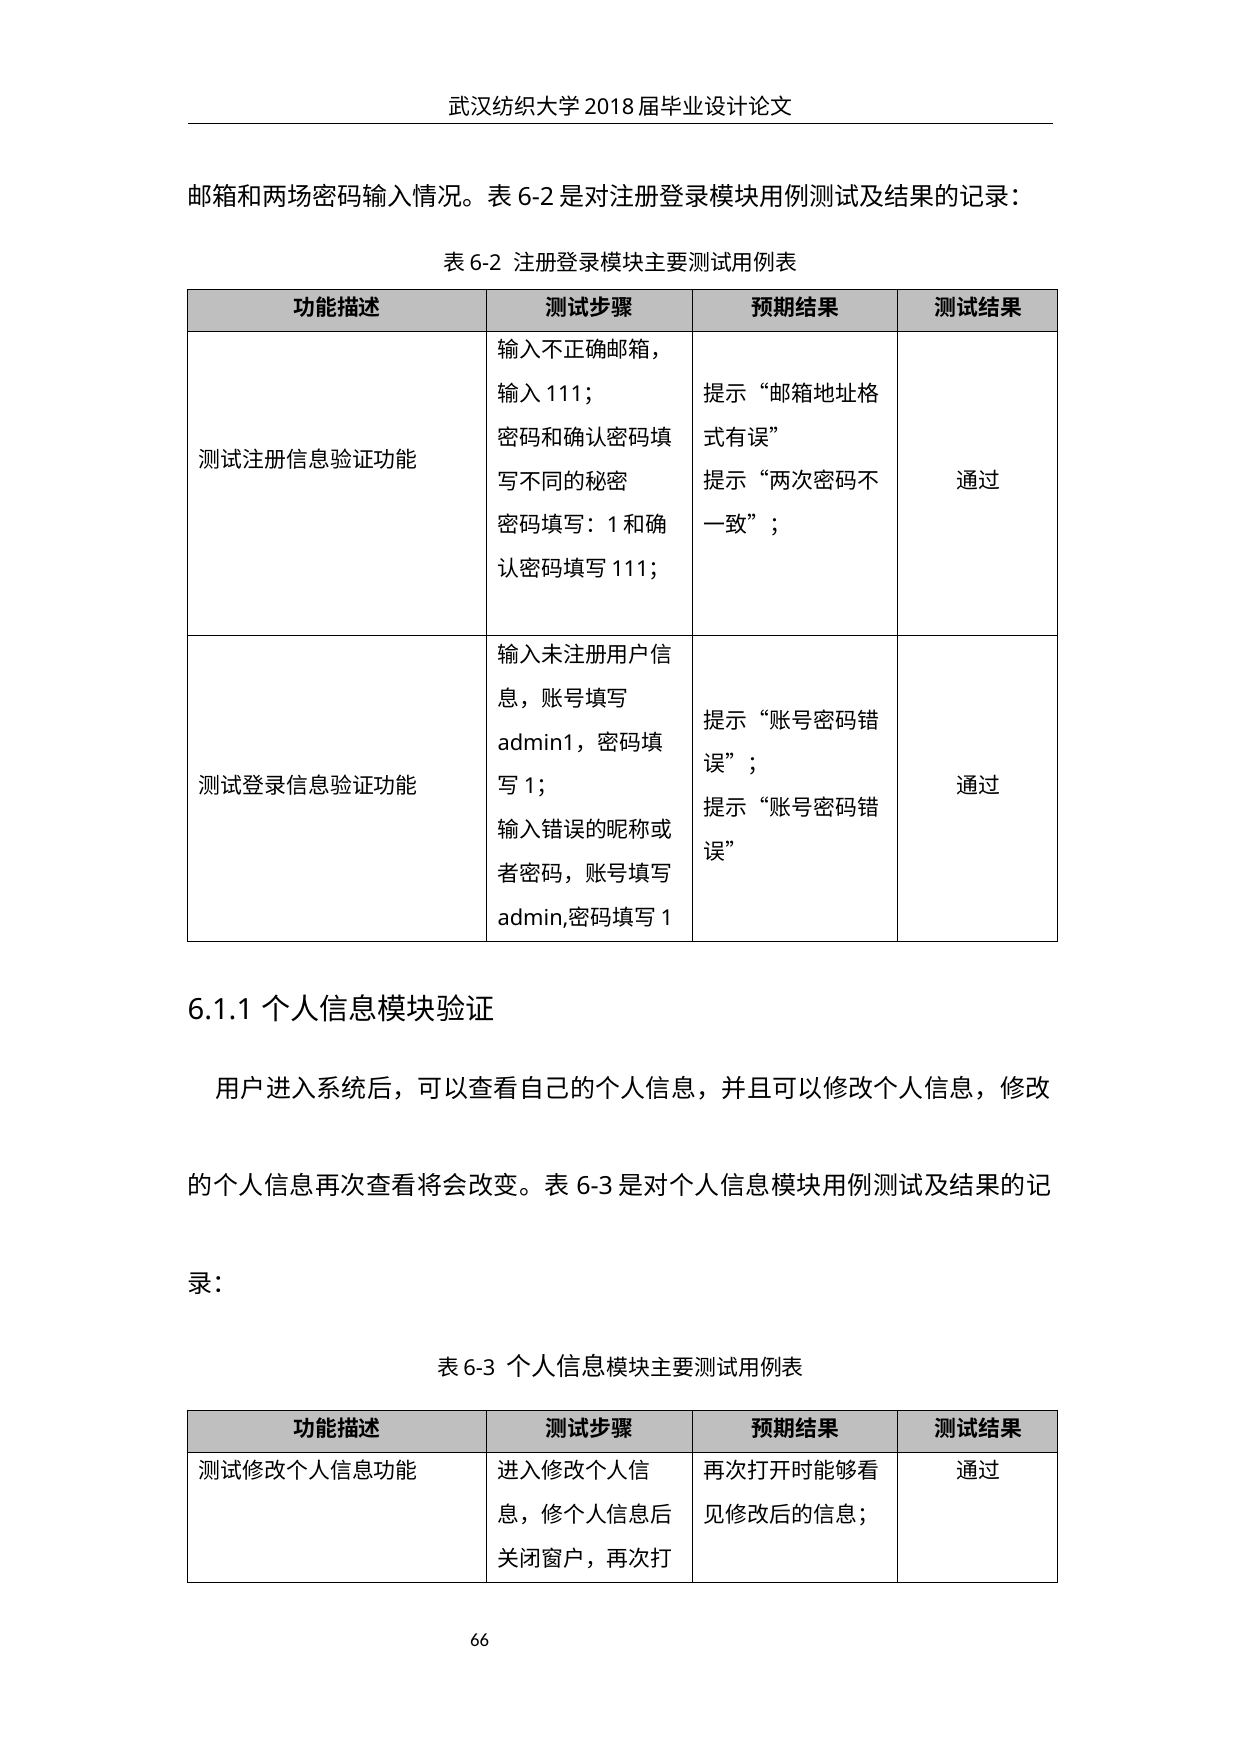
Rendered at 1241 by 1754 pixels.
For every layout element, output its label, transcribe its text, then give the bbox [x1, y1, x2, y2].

table_header 预期结果 [693, 1411, 897, 1452]
table_cell 输入未注册用户信息，账号填写admin1，密码填写1； 输入错误的昵称或者密码，账号填写admin,密码填写1 [487, 636, 692, 941]
table_cell 进入修改个人信息，修个人信息后关闭窗户，再次打开； [487, 1453, 692, 1582]
text 表6-2 注册登录模块主要测试用例表 [187, 245, 1053, 278]
table_cell 输入不正确邮箱，输入111； 密码和确认密码填写不同的秘密 密码填写：1和确认密码填写111； [487, 332, 692, 635]
table_header 测试步骤 [487, 290, 692, 331]
table_header 功能描述 [188, 1411, 486, 1452]
table_header 测试步骤 [487, 1411, 692, 1452]
table_header 测试结果 [898, 290, 1057, 331]
table_cell 提示“账号密码错误”； 提示“账号密码错误” [693, 636, 897, 941]
table_cell 通过 [898, 332, 1057, 635]
table_cell 测试登录信息验证功能 [188, 636, 486, 941]
table_cell 通过 [898, 636, 1057, 941]
table_header 预期结果 [693, 290, 897, 331]
table_cell 测试修改个人信息功能 [188, 1453, 486, 1582]
table_header 功能描述 [188, 290, 486, 331]
table_cell 通过 [898, 1453, 1057, 1582]
table_cell 测试注册信息验证功能 [188, 332, 486, 635]
text 用户进入系统后，可以查看自己的个人信息，并且可以修改个人信息，修改的个人信息再次查看将会改变。表6-3是对个人信息模块用例测试及结果的记录： [187, 1054, 1053, 1314]
table_header 测试结果 [898, 1411, 1057, 1452]
text 用户进入系统登录界面后，需要进行输入账号密码进行登录，账号和密码匹配后登录成功，否则弹出提示信息。如没有账号，需要进行注册，注册会校验邮箱和两场密码输入情况。表6-2是对注册登录模块用例测试及结果的记录： [187, 162, 1053, 227]
table_cell 再次打开时能够看见修改后的信息； [693, 1453, 897, 1582]
table_cell 提示“邮箱地址格式有误” 提示“两次密码不一致”； [693, 332, 897, 635]
text 表6-3 个人信息模块主要测试用例表 [187, 1332, 1053, 1397]
text 6.1.1 个人信息模块验证 [187, 974, 1053, 1039]
